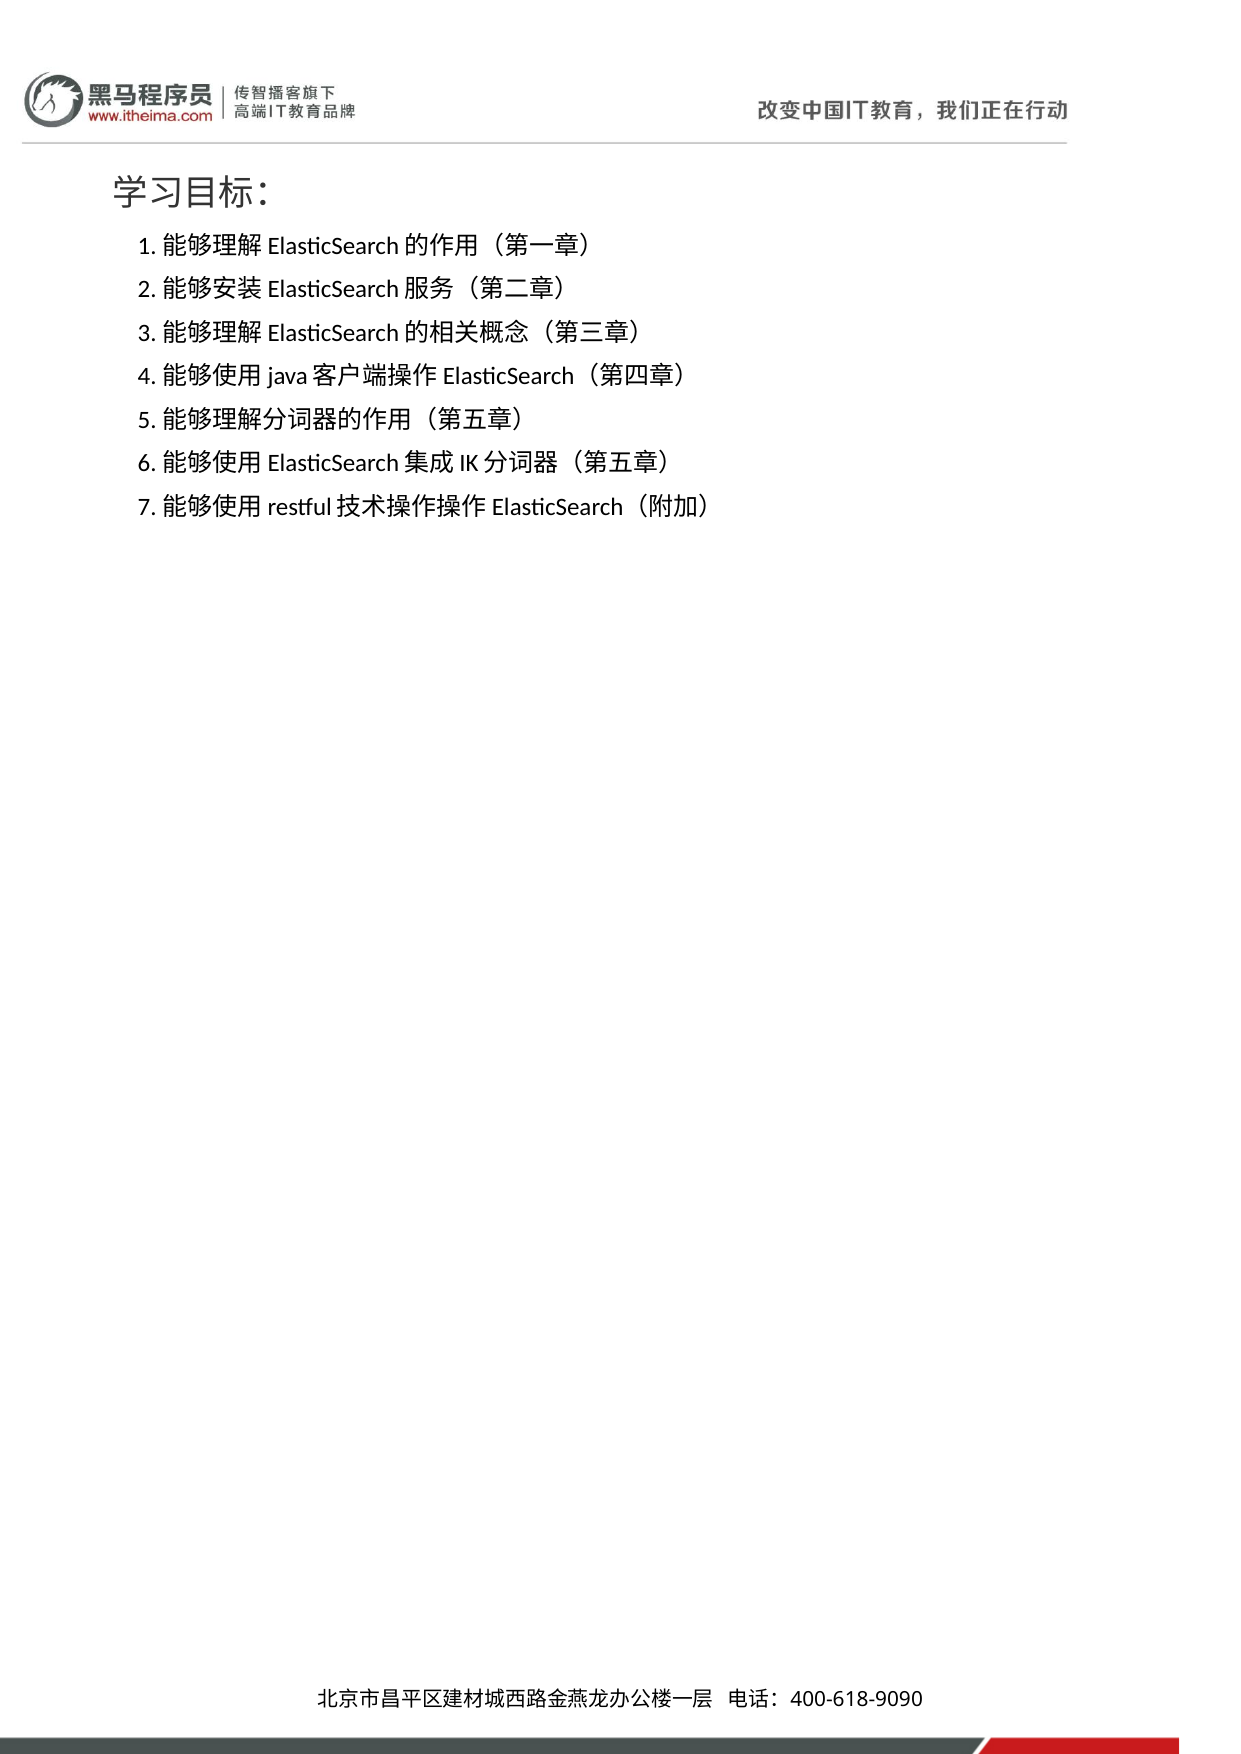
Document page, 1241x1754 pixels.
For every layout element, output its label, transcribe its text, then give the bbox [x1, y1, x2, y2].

text 1. 能够理解ElasticSearch的作用（第一章） [112, 225, 1128, 262]
picture [0, 1678, 1180, 1754]
text 3. 能够理解ElasticSearch的相关概念（第三章） [112, 312, 1128, 348]
text 6. 能够使用ElasticSearch集成IK分词器（第五章） [112, 442, 1128, 479]
picture [0, 1, 1170, 151]
text 4. 能够使用java客户端操作ElasticSearch（第四章） [112, 356, 1128, 392]
text 7. 能够使用restful技术操作操作ElasticSearch（附加） [112, 486, 1128, 522]
text 学习目标： [112, 164, 1128, 215]
text 5. 能够理解分词器的作用（第五章） [112, 399, 1128, 435]
text 2. 能够安装ElasticSearch服务（第二章） [112, 269, 1128, 305]
